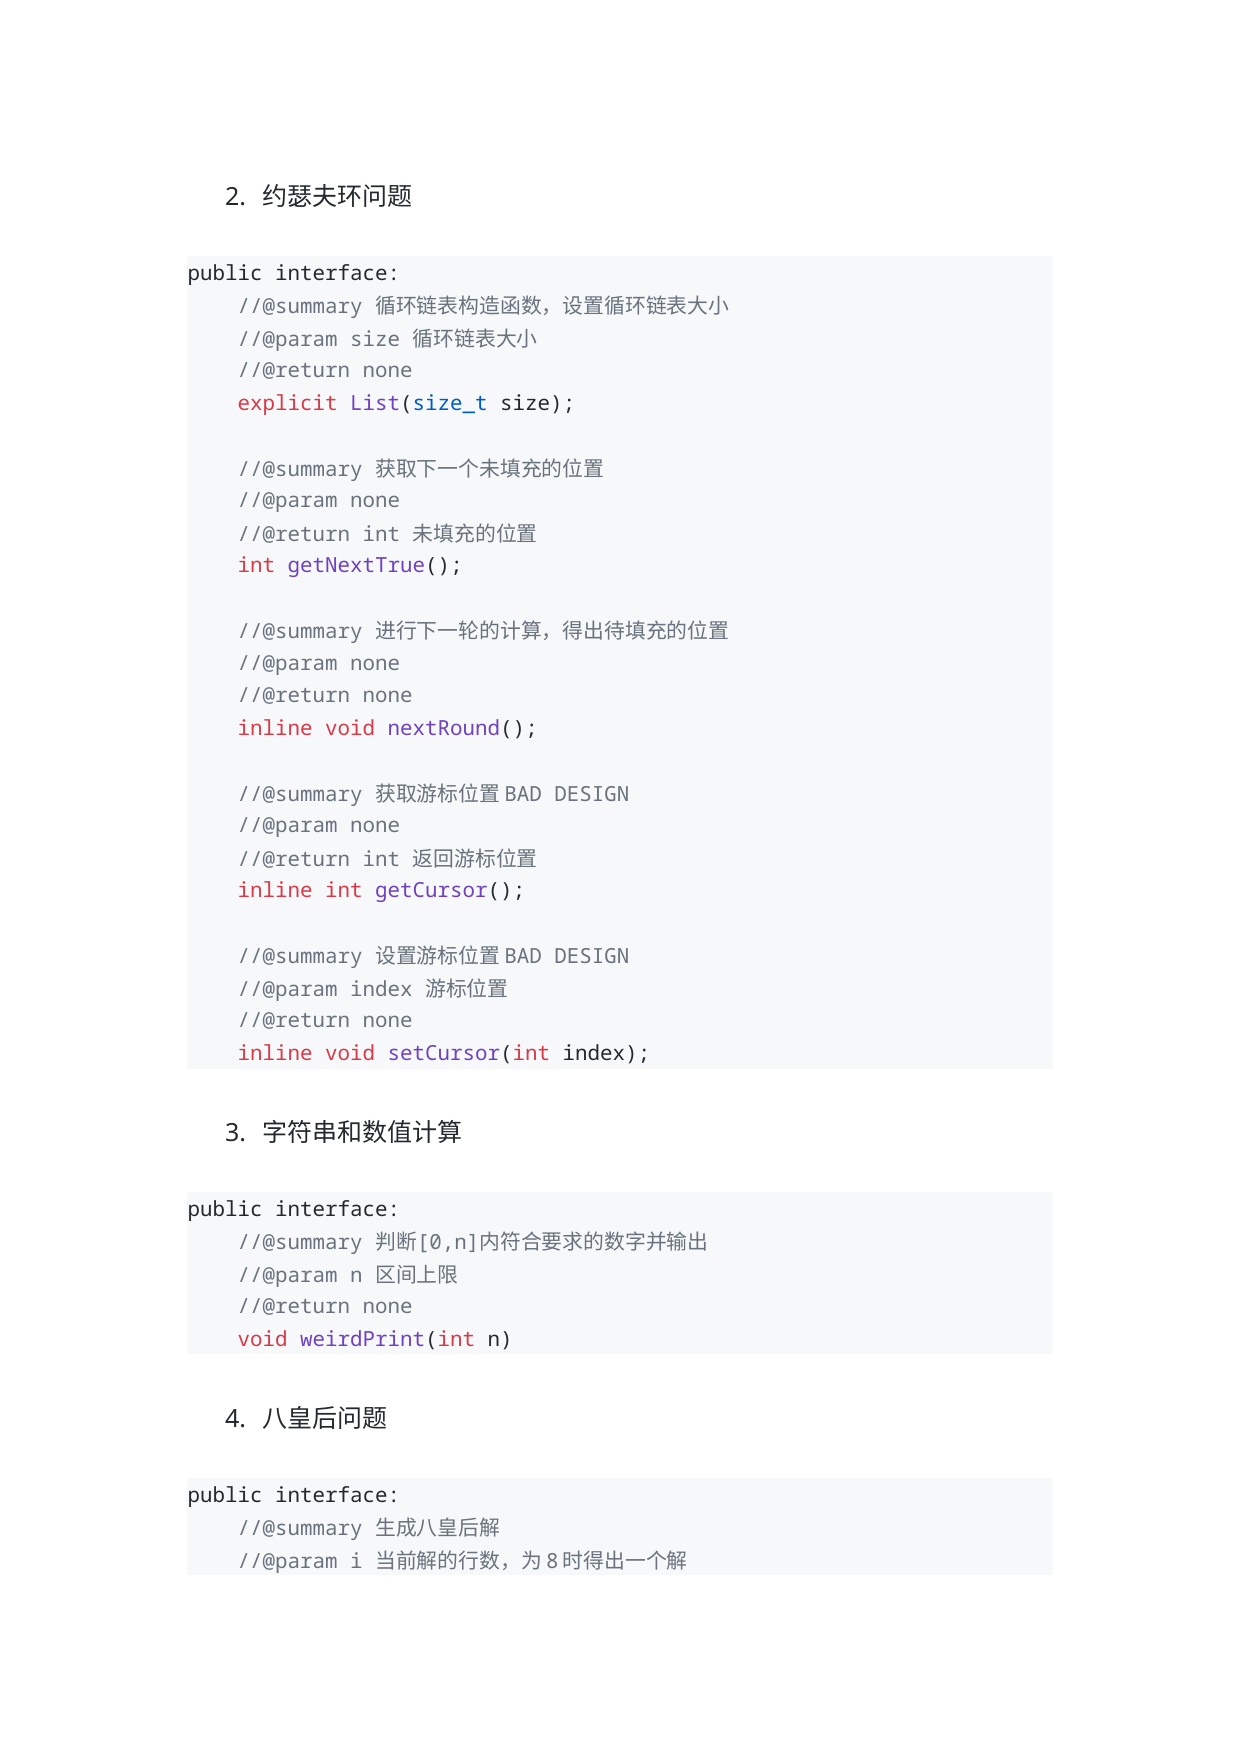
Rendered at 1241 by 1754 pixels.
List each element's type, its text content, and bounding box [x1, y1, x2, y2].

text //@return none [187, 1289, 1053, 1322]
list 八皇后问题 [225, 1384, 1053, 1449]
text public interface: [187, 1192, 1053, 1224]
text void weirdPrint(int n) [187, 1322, 1053, 1354]
text //@return none [187, 354, 1053, 386]
text inline int getCursor(); [187, 874, 1053, 906]
text //@summary 进行下一轮的计算，得出待填充的位置 [187, 614, 1053, 646]
list 约瑟夫环问题 [225, 162, 1053, 227]
text //@param n 区间上限 [187, 1257, 1053, 1289]
text public interface: [187, 256, 1053, 289]
text explicit List(size_t size); [187, 386, 1053, 419]
text //@summary 判断[0,n]内符合要求的数字并输出 [187, 1224, 1053, 1257]
text //@return none [187, 679, 1053, 711]
text //@summary 设置游标位置BAD DESIGN [187, 939, 1053, 971]
text //@param index 游标位置 [187, 971, 1053, 1004]
text //@param none [187, 484, 1053, 516]
text //@param i 当前解的行数，为8时得出一个解 [187, 1543, 1053, 1575]
text //@summary 获取游标位置BAD DESIGN [187, 776, 1053, 809]
text inline void setCursor(int index); [187, 1036, 1053, 1069]
text int getNextTrue(); [187, 549, 1053, 581]
text //@return int 未填充的位置 [187, 516, 1053, 549]
text inline void nextRound(); [187, 711, 1053, 744]
list 字符串和数值计算 [225, 1098, 1053, 1163]
text //@summary 获取下一个未填充的位置 [187, 451, 1053, 484]
text //@return none [187, 1004, 1053, 1036]
text //@param size 循环链表大小 [187, 321, 1053, 354]
text public interface: [187, 1478, 1053, 1510]
text //@param none [187, 809, 1053, 841]
text //@param none [187, 646, 1053, 679]
text //@summary 生成八皇后解 [187, 1510, 1053, 1543]
text //@return int 返回游标位置 [187, 841, 1053, 874]
text //@summary 循环链表构造函数，设置循环链表大小 [187, 289, 1053, 321]
